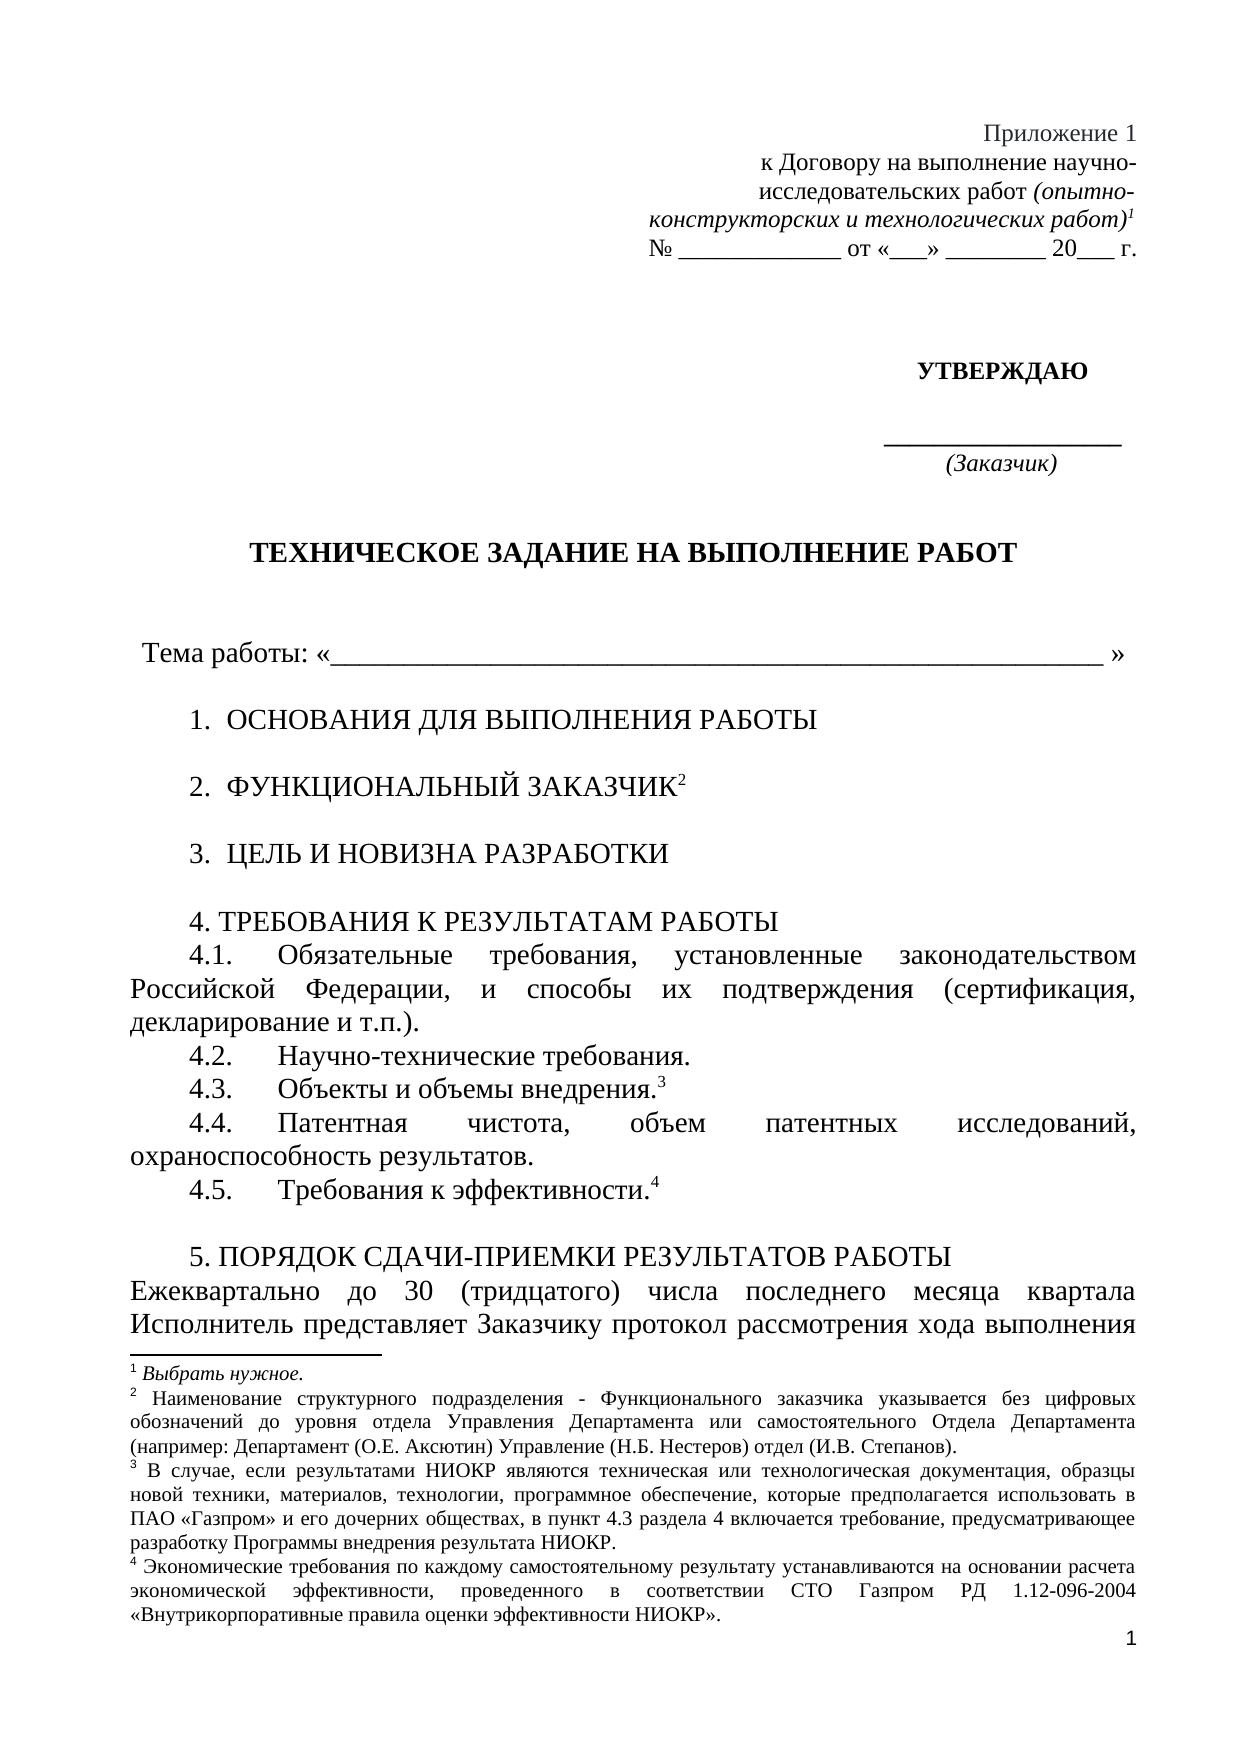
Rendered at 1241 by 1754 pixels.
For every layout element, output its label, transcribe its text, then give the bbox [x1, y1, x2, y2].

text 4.4. Патентная чистота, объем патентных исследований, охраноспособность результатов. [130, 1105, 1137, 1172]
text ТЕХНИЧЕСКОЕ ЗАДАНИЕ НА ВЫПОЛНЕНИЕ РАБОТ [130, 535, 1137, 568]
text УТВЕРЖДАЮ [868, 353, 1137, 386]
text 4. ТРЕБОВАНИЯ К РЕЗУЛЬТАТАМ РАБОТЫ [130, 904, 1137, 937]
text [130, 1273, 1137, 1340]
text конструкторских и технологических работ) [130, 204, 1137, 233]
text Приложение 1 [130, 118, 1137, 147]
text 5. ПОРЯДОК СДАЧИ-ПРИЕМКИ РЕЗУЛЬТАТОВ РАБОТЫ [130, 1239, 1137, 1273]
text к Договору на выполнение научно- [130, 147, 1137, 176]
list ФУНКЦИОНАЛЬНЫЙ ЗАКАЗЧИК [189, 769, 1137, 803]
list ЦЕЛЬ И НОВИЗНА РАЗРАБОТКИ [189, 837, 1137, 870]
list ОСНОВАНИЯ ДЛЯ ВЫПОЛНЕНИЯ РАБОТЫ [189, 702, 1137, 736]
text Тема работы: «_____________________________________________________ » [130, 635, 1137, 669]
text ___________________ [868, 420, 1137, 448]
text 4.5. Требования к эффективности. [130, 1172, 1137, 1206]
text 4.2. Научно-технические требования. [130, 1038, 1137, 1071]
text 4.1. Обязательные требования, установленные законодательством Российской Федерации, и способы их подтверждения (сертификация, декларирование и т.п.). [130, 937, 1137, 1038]
text 4.3. Объекты и объемы внедрения. [130, 1071, 1137, 1105]
text № _____________ от «___» ________ 20___ г. [130, 233, 1137, 262]
text исследовательских работ (опытно- [130, 176, 1137, 204]
text (Заказчик) [868, 448, 1137, 477]
